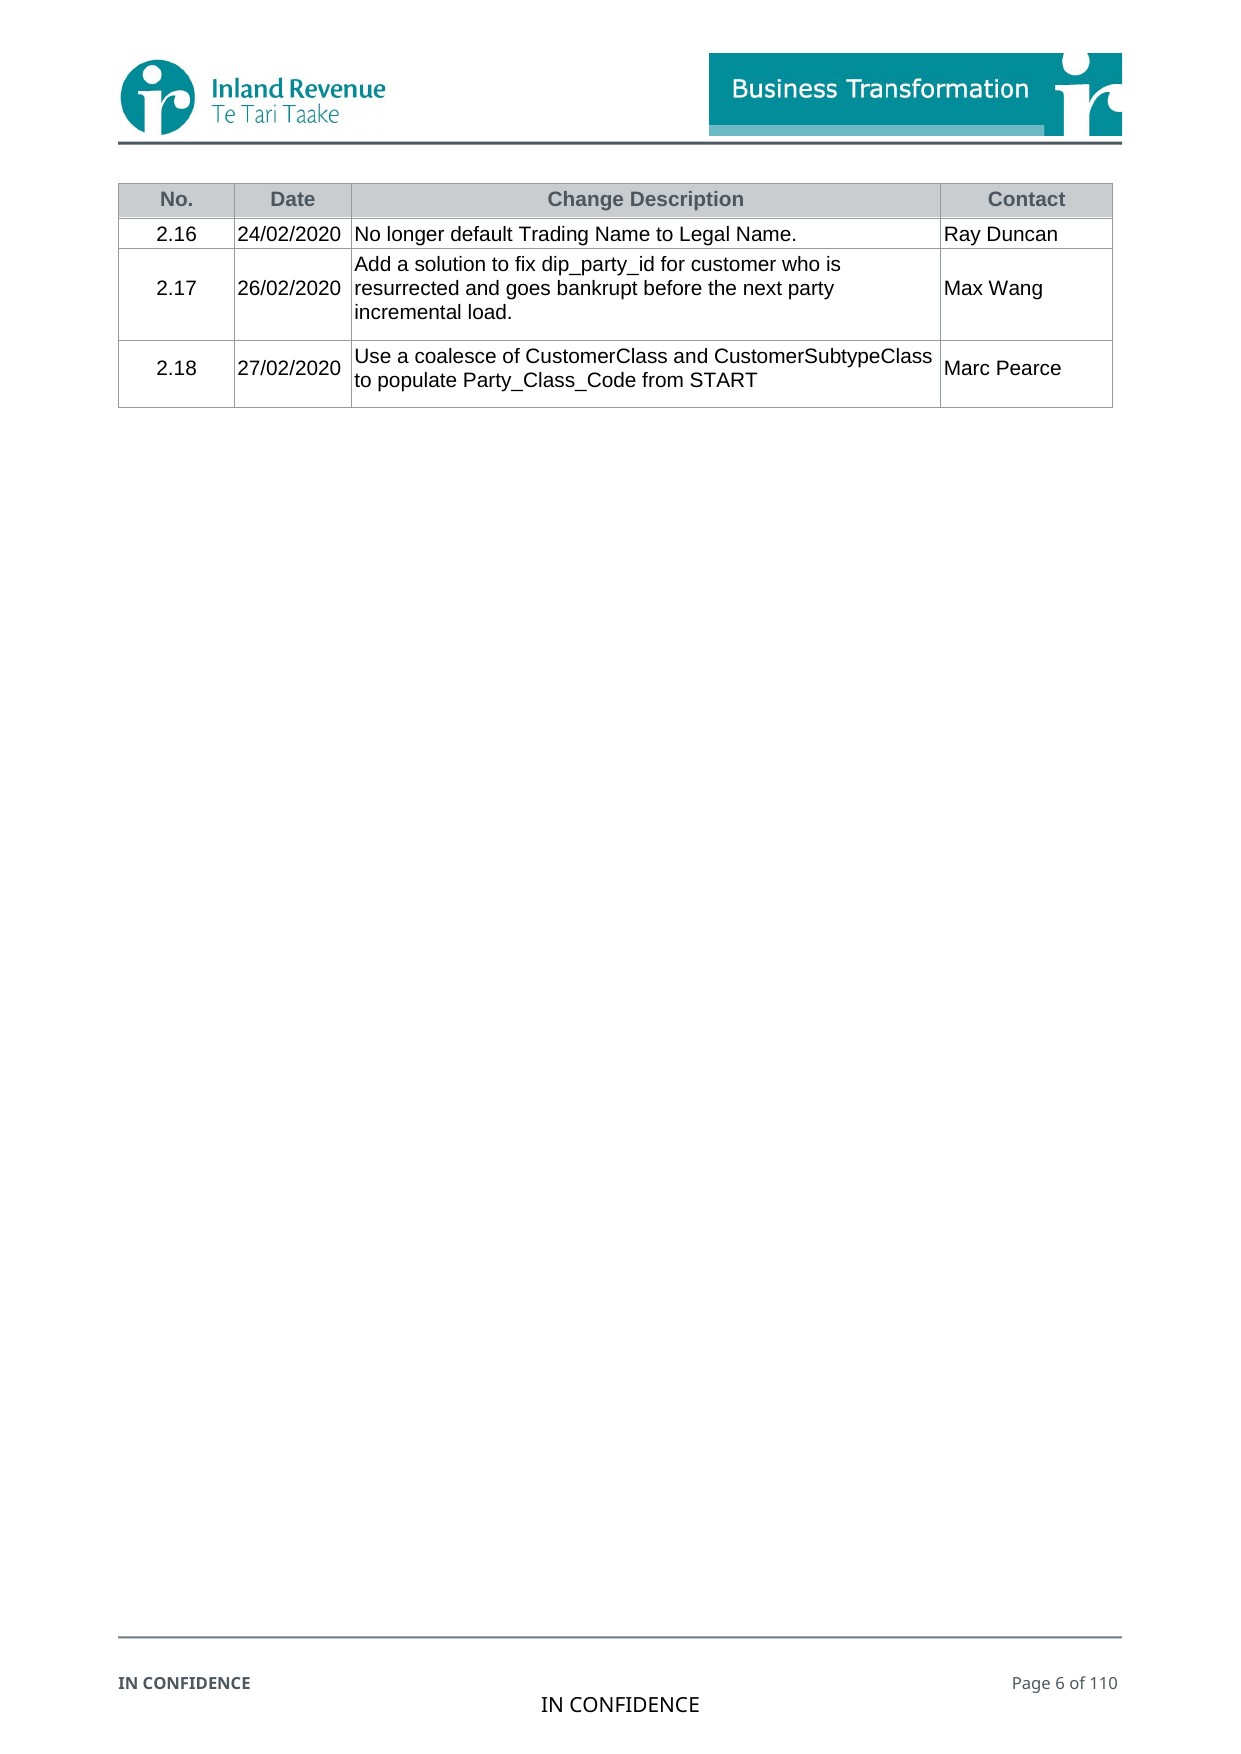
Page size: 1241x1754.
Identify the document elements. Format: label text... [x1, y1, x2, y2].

picture [709, 53, 1123, 136]
table_cell Marc Pearce [941, 341, 1112, 407]
table_cell 24/02/2020 [235, 219, 351, 248]
table_cell 2.16 [119, 219, 234, 248]
table_header Contact [941, 184, 1112, 217]
table_cell Use a coalesce of CustomerClass and CustomerSubtypeClass to populate Party_Class_Code from START [352, 341, 940, 407]
table_cell Ray Duncan [941, 219, 1112, 248]
table_cell 2.18 [119, 341, 234, 407]
table_cell No longer default Trading Name to Legal Name. [352, 219, 940, 248]
table_cell 2.17 [119, 249, 234, 339]
table_header Date [235, 184, 351, 217]
table_cell 26/02/2020 [235, 249, 351, 339]
table_cell 27/02/2020 [235, 341, 351, 407]
picture [118, 58, 386, 136]
table_cell Add a solution to fix dip_party_id for customer who is resurrected and goes bankrupt before the next party incremental load. [352, 249, 940, 339]
table_header No. [119, 184, 234, 217]
table_cell Max Wang [941, 249, 1112, 339]
table_header Change Description [352, 184, 940, 217]
